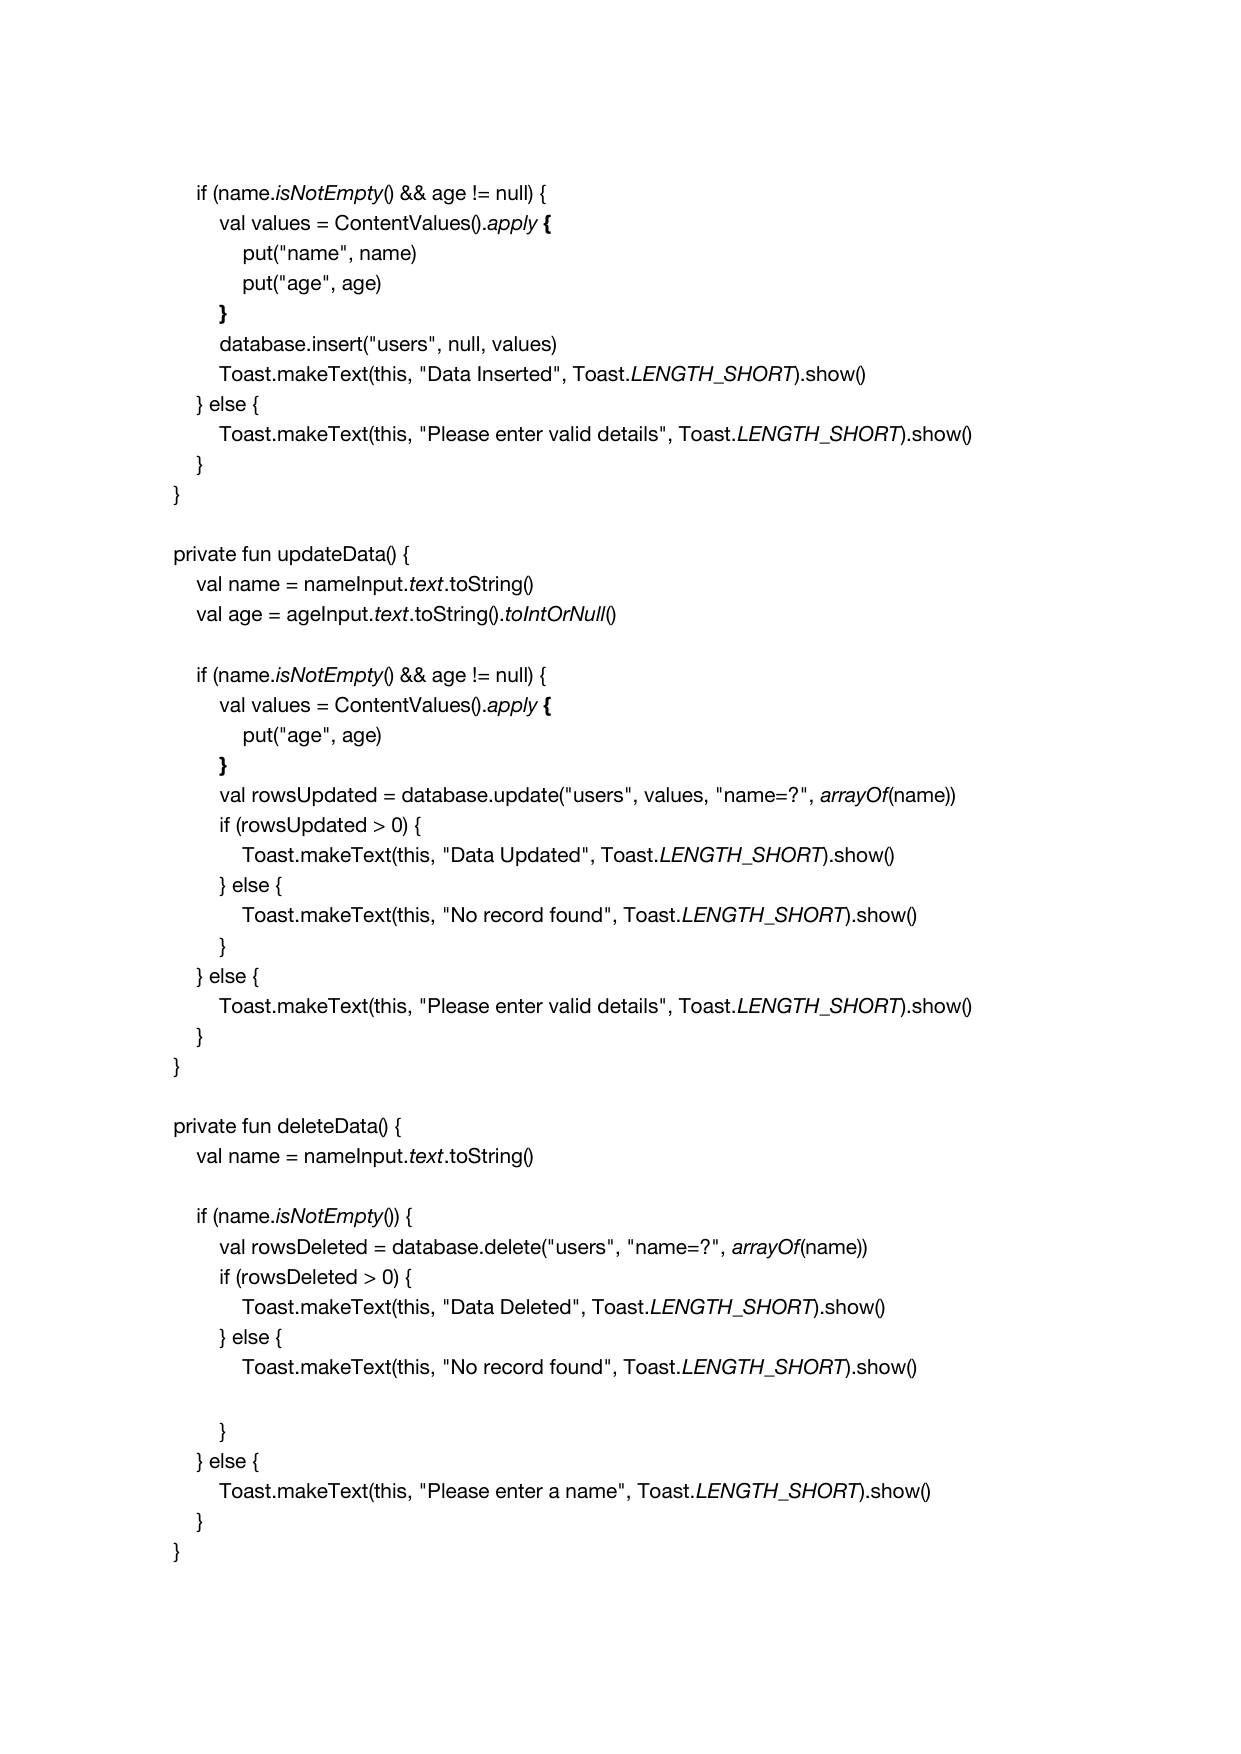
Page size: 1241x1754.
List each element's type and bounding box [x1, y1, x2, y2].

text [150, 150, 1090, 1413]
text [150, 1418, 1090, 1594]
